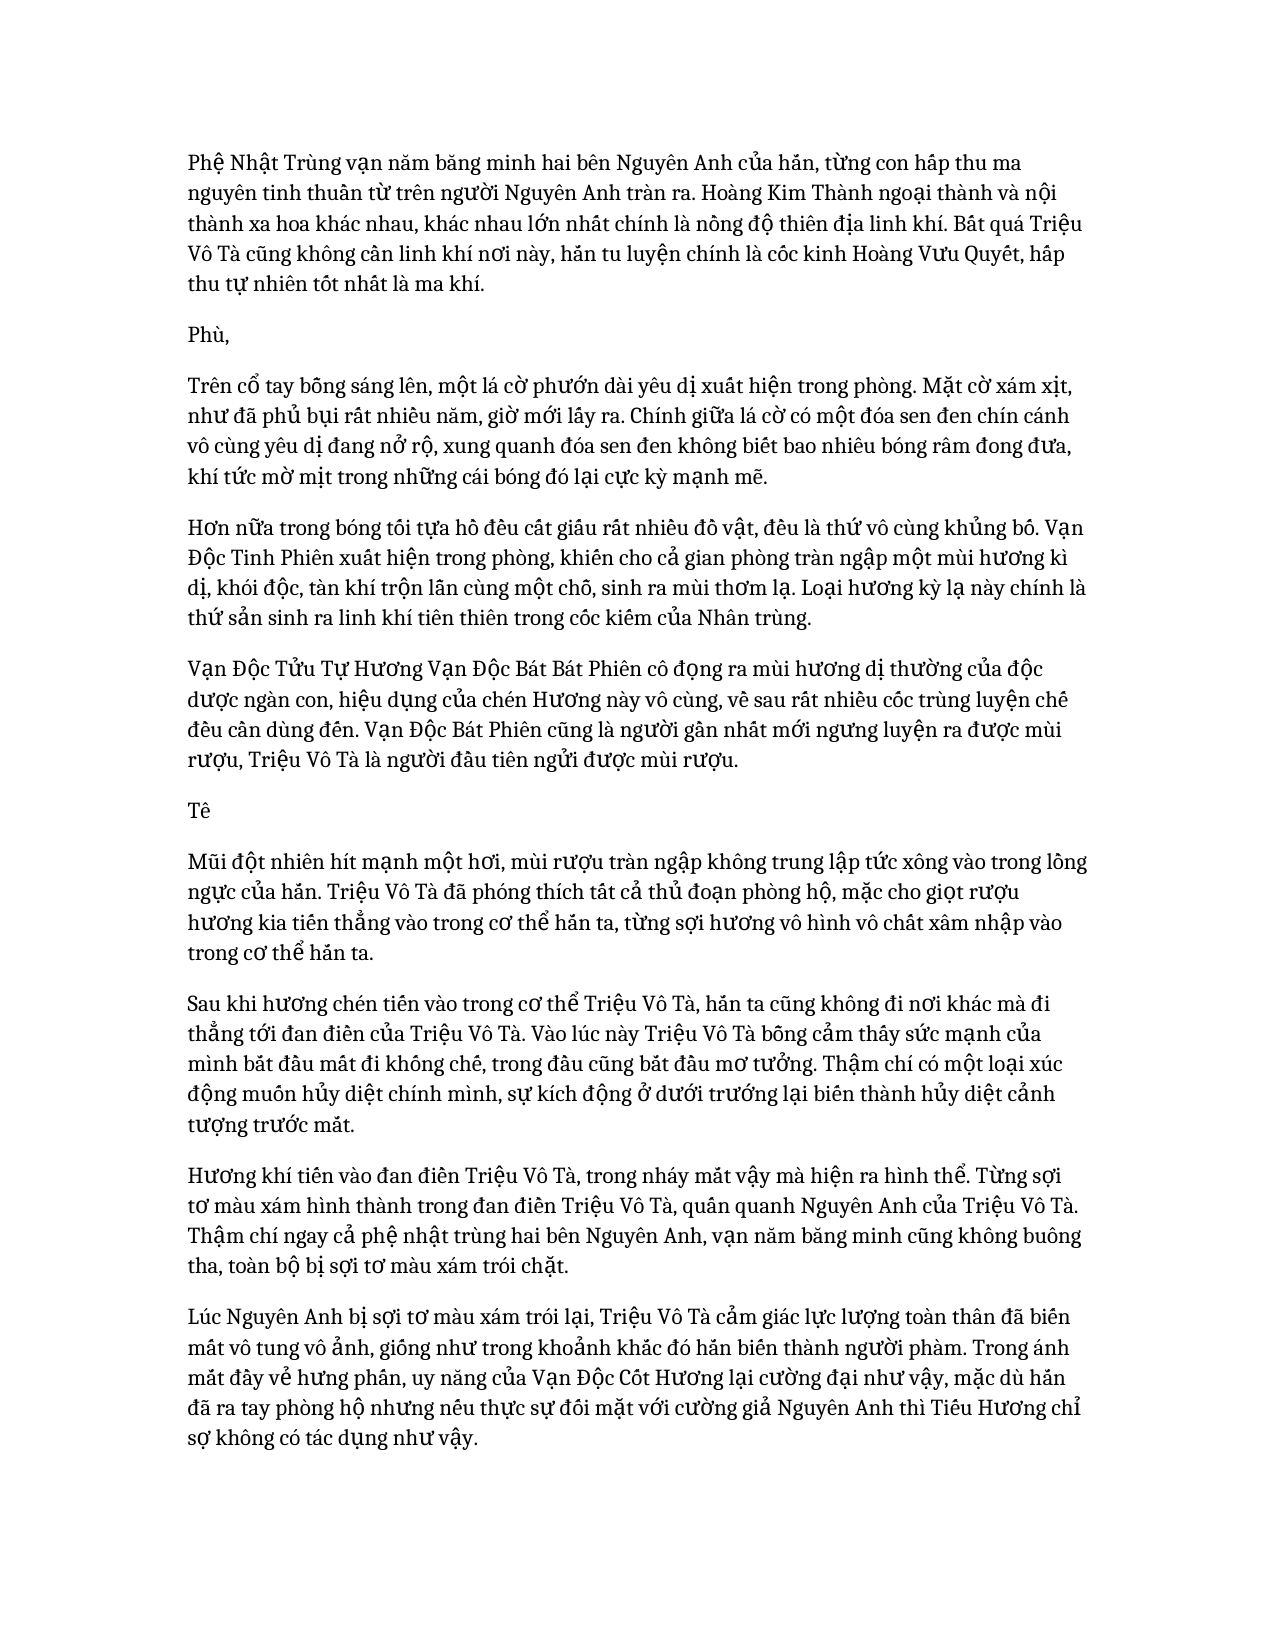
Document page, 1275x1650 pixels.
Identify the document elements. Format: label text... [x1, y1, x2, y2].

text Phệ Nhật Trùng vạn năm băng minh hai bên Nguyên Anh của hắn, từng con hấp thu ma nguyên tinh thuần từ trên người Nguyên Anh tràn ra. Hoàng Kim Thành ngoại thành và nội thành xa hoa khác nhau, khác nhau lớn nhất chính là nồng độ thiên địa linh khí. Bất quá Triệu Vô Tà cũng không cần linh khí nơi này, hắn tu luyện chính là cốc kinh Hoàng Vưu Quyết, hấp thu tự nhiên tốt nhất là ma khí. [187, 150, 1087, 297]
text Tê [187, 798, 1087, 824]
text Phù, [187, 322, 1087, 348]
text Trên cổ tay bỗng sáng lên, một lá cờ phướn dài yêu dị xuất hiện trong phòng. Mặt cờ xám xịt, như đã phủ bụi rất nhiều năm, giờ mới lấy ra. Chính giữa lá cờ có một đóa sen đen chín cánh vô cùng yêu dị đang nở rộ, xung quanh đóa sen đen không biết bao nhiêu bóng râm đong đưa, khí tức mờ mịt trong những cái bóng đó lại cực kỳ mạnh mẽ. [187, 373, 1087, 490]
text Sau khi hương chén tiến vào trong cơ thể Triệu Vô Tà, hắn ta cũng không đi nơi khác mà đi thẳng tới đan điền của Triệu Vô Tà. Vào lúc này Triệu Vô Tà bỗng cảm thấy sức mạnh của mình bắt đầu mất đi khống chế, trong đầu cũng bắt đầu mơ tưởng. Thậm chí có một loại xúc động muốn hủy diệt chính mình, sự kích động ở dưới trướng lại biến thành hủy diệt cảnh tượng trước mắt. [187, 991, 1087, 1138]
text Mũi đột nhiên hít mạnh một hơi, mùi rượu tràn ngập không trung lập tức xông vào trong lồng ngực của hắn. Triệu Vô Tà đã phóng thích tất cả thủ đoạn phòng hộ, mặc cho giọt rượu hương kia tiến thẳng vào trong cơ thể hắn ta, từng sợi hương vô hình vô chất xâm nhập vào trong cơ thể hắn ta. [187, 849, 1087, 966]
text Vạn Độc Tửu Tự Hương Vạn Độc Bát Bát Phiên cô đọng ra mùi hương dị thường của độc dược ngàn con, hiệu dụng của chén Hương này vô cùng, về sau rất nhiều cốc trùng luyện chế đều cần dùng đến. Vạn Độc Bát Phiên cũng là người gần nhất mới ngưng luyện ra được mùi rượu, Triệu Vô Tà là người đầu tiên ngửi được mùi rượu. [187, 656, 1087, 773]
text Lúc Nguyên Anh bị sợi tơ màu xám trói lại, Triệu Vô Tà cảm giác lực lượng toàn thân đã biến mất vô tung vô ảnh, giống như trong khoảnh khắc đó hắn biến thành người phàm. Trong ánh mắt đầy vẻ hưng phấn, uy năng của Vạn Độc Cốt Hương lại cường đại như vậy, mặc dù hắn đã ra tay phòng hộ nhưng nếu thực sự đối mặt với cường giả Nguyên Anh thì Tiếu Hương chỉ sợ không có tác dụng như vậy. [187, 1304, 1087, 1451]
text Hương khí tiến vào đan điền Triệu Vô Tà, trong nháy mắt vậy mà hiện ra hình thể. Từng sợi tơ màu xám hình thành trong đan điền Triệu Vô Tà, quấn quanh Nguyên Anh của Triệu Vô Tà. Thậm chí ngay cả phệ nhật trùng hai bên Nguyên Anh, vạn năm băng minh cũng không buông tha, toàn bộ bị sợi tơ màu xám trói chặt. [187, 1162, 1087, 1279]
text Hơn nữa trong bóng tối tựa hồ đều cất giấu rất nhiều đồ vật, đều là thứ vô cùng khủng bố. Vạn Độc Tinh Phiên xuất hiện trong phòng, khiến cho cả gian phòng tràn ngập một mùi hương kì dị, khói độc, tàn khí trộn lẫn cùng một chỗ, sinh ra mùi thơm lạ. Loại hương kỳ lạ này chính là thứ sản sinh ra linh khí tiên thiên trong cốc kiếm của Nhân trùng. [187, 514, 1087, 632]
